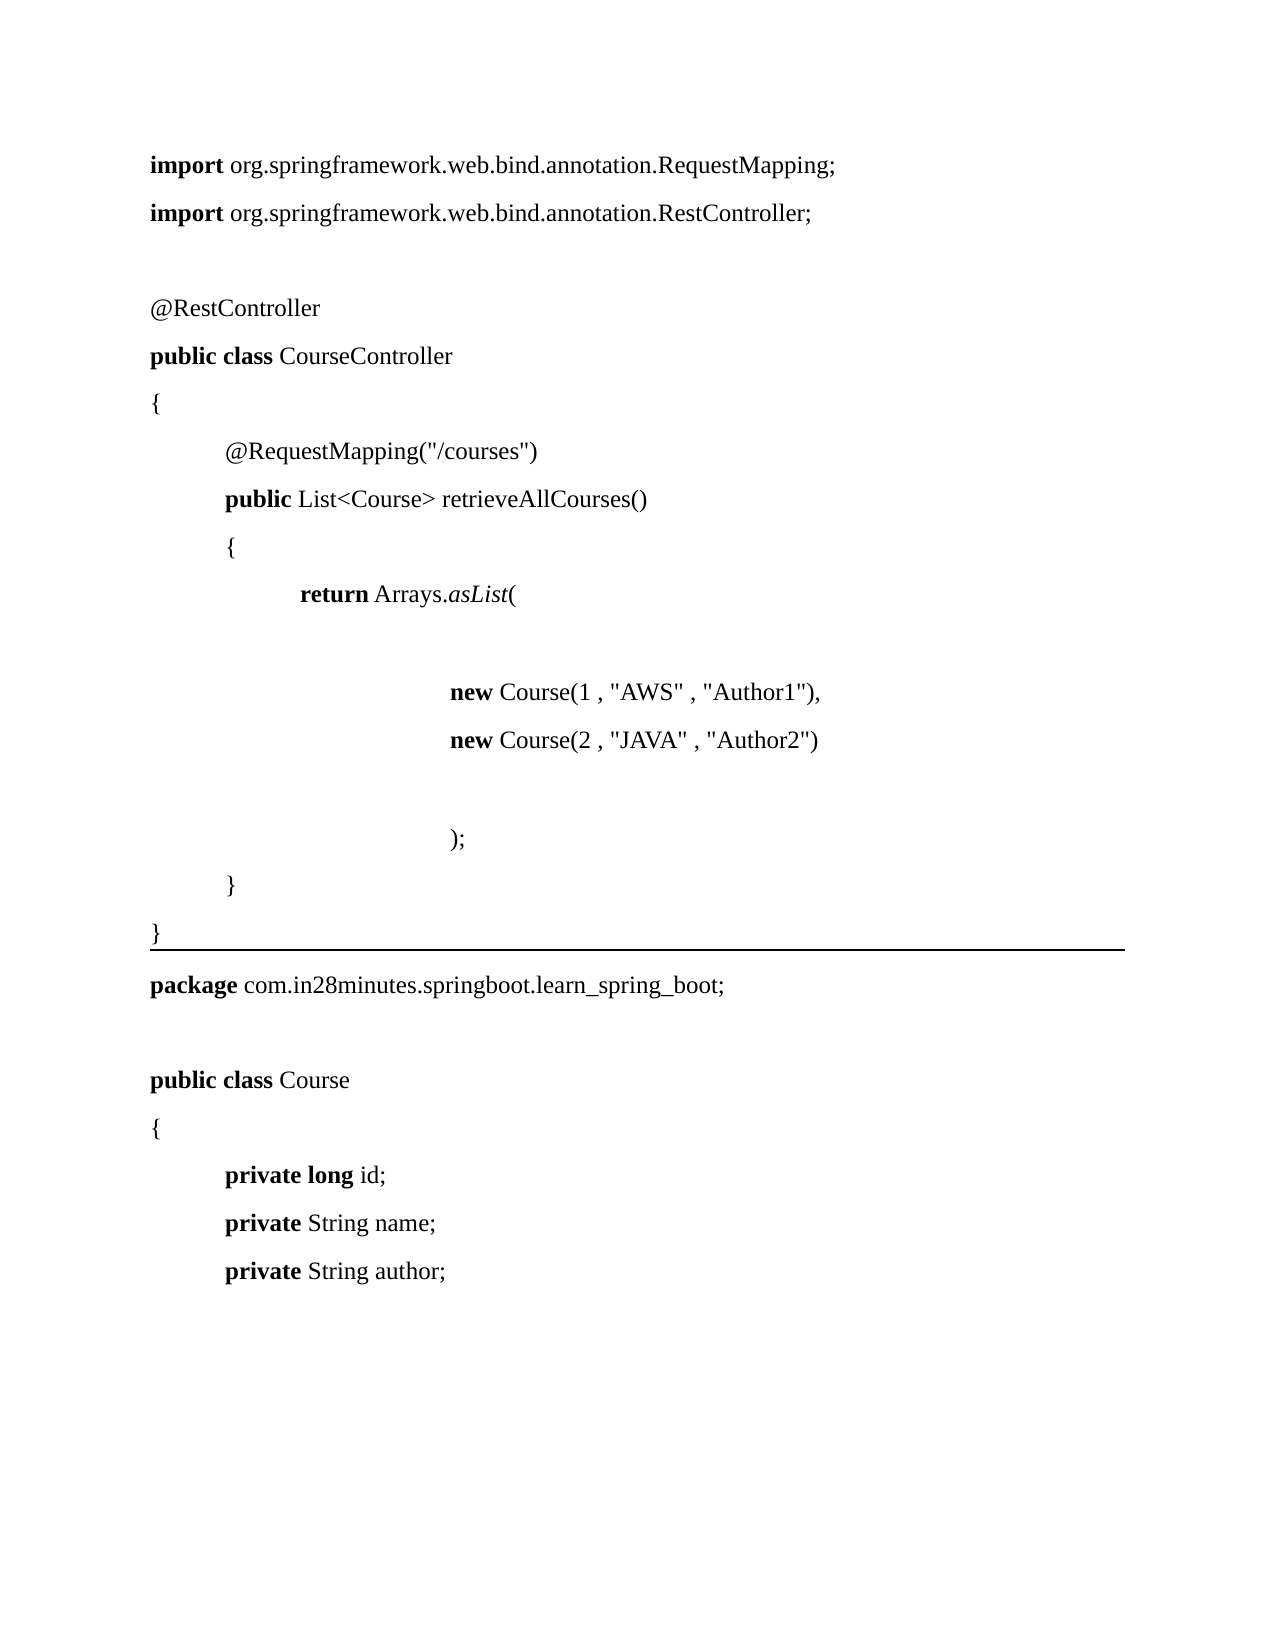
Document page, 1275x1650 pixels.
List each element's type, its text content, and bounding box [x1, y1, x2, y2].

text ); [150, 823, 1125, 852]
text return Arrays.asList( [150, 579, 1125, 608]
text import org.springframework.web.bind.annotation.RestController; [150, 198, 1125, 226]
text new Course(2 , "JAVA" , "Author2") [150, 725, 1125, 754]
text private long id; [150, 1161, 1125, 1189]
text } [150, 918, 1125, 949]
text public class CourseController [150, 341, 1125, 369]
text import org.springframework.web.bind.annotation.RequestMapping; [150, 150, 1125, 179]
text public List<Course> retrieveAllCourses() [150, 484, 1125, 513]
text { [150, 532, 1125, 560]
text public class Course [150, 1065, 1125, 1094]
text private String name; [150, 1208, 1125, 1237]
text @RequestMapping("/courses") [150, 436, 1125, 465]
text @RestController [150, 293, 1125, 322]
text } [150, 871, 1125, 899]
text package com.in28minutes.springboot.learn_spring_boot; [150, 970, 1125, 998]
text new Course(1 , "AWS" , "Author1"), [150, 677, 1125, 706]
text { [150, 1113, 1125, 1142]
text private String author; [150, 1256, 1125, 1285]
text { [150, 388, 1125, 417]
